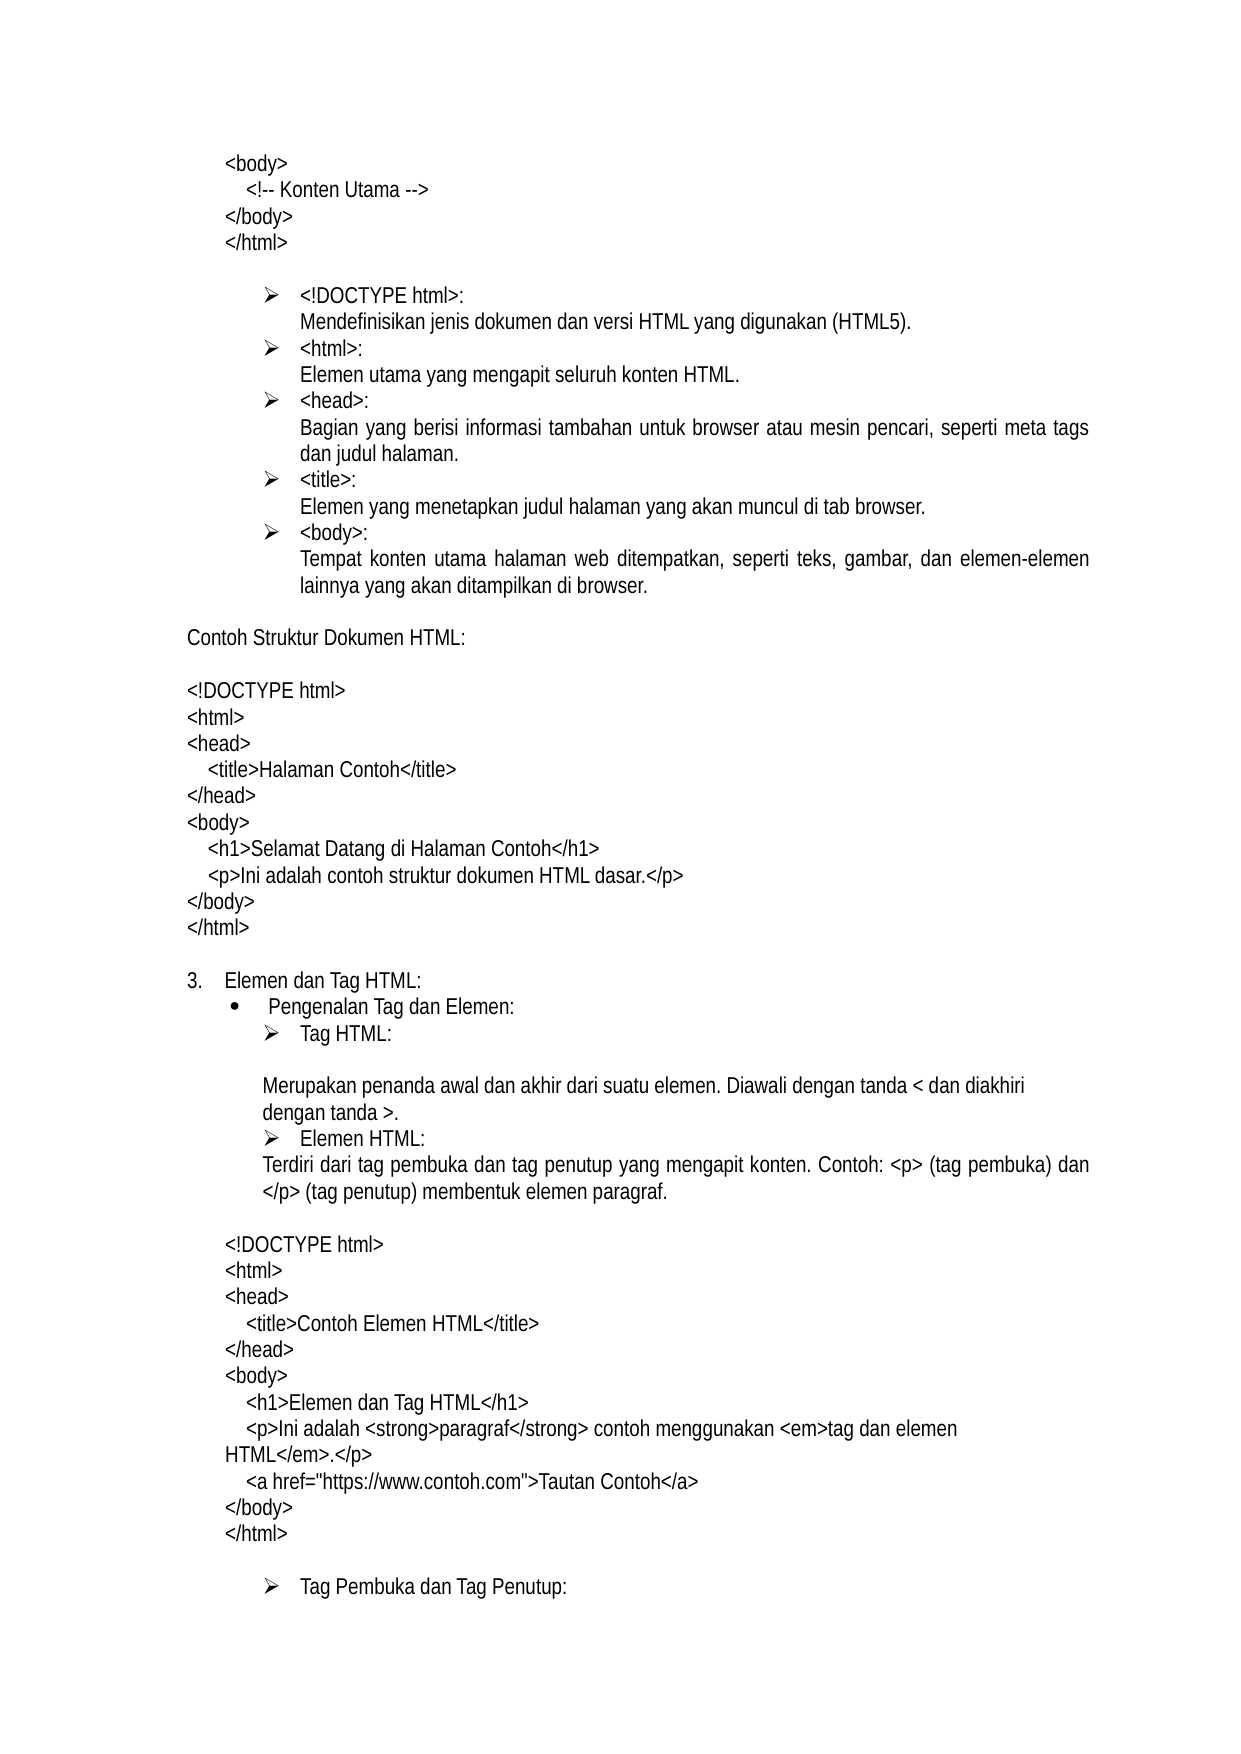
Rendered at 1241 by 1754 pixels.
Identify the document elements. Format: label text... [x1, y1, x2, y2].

list Bagian yang berisi informasi tambahan untuk browser atau mesin pencari, seperti meta tags dan judul halaman. [300, 413, 1090, 466]
list </html> [225, 1520, 1090, 1547]
text Contoh Struktur Dokumen HTML: [150, 624, 1090, 651]
list Elemen dan Tag HTML: [187, 967, 1090, 993]
text <h1>Selamat Datang di Halaman Contoh</h1> [150, 835, 1090, 862]
text <title>Halaman Contoh</title> [150, 756, 1090, 782]
list Tag Pembuka dan Tag Penutup: [262, 1573, 1090, 1599]
list Tempat konten utama halaman web ditempatkan, seperti teks, gambar, dan elemen-elemen lainnya yang akan ditampilkan di browser. [300, 545, 1090, 598]
text <body> [150, 809, 1090, 835]
text <head> [150, 730, 1090, 756]
list Elemen utama yang mengapit seluruh konten HTML. [300, 361, 1090, 387]
list Terdiri dari tag pembuka dan tag penutup yang mengapit konten. Contoh: <p> (tag pembuka) dan </p> (tag penutup) membentuk elemen paragraf. [262, 1151, 1090, 1204]
list <title>Contoh Elemen HTML</title> [225, 1309, 1090, 1336]
text <p>Ini adalah contoh struktur dokumen HTML dasar.</p> [150, 862, 1090, 888]
list <a href="https://www.contoh.com">Tautan Contoh</a> [225, 1468, 1090, 1494]
list <body> [225, 150, 1090, 176]
list <body> [225, 1362, 1090, 1389]
list <body>: [262, 519, 1090, 545]
list <html>: [262, 334, 1090, 361]
list <!DOCTYPE html> [225, 1231, 1090, 1257]
list Mendefinisikan jenis dokumen dan versi HTML yang digunakan (HTML5). [300, 308, 1090, 334]
list <!-- Konten Utama --> [225, 176, 1090, 203]
text <!DOCTYPE html> [150, 677, 1090, 703]
list Elemen HTML: [262, 1125, 1090, 1151]
list </body> [225, 1494, 1090, 1520]
text </head> [150, 782, 1090, 809]
list <p>Ini adalah <strong>paragraf</strong> contoh menggunakan <em>tag dan elemen HTML</em>.</p> [225, 1415, 1090, 1468]
list <title>: [262, 466, 1090, 493]
text </body> [150, 888, 1090, 914]
list Merupakan penanda awal dan akhir dari suatu elemen. Diawali dengan tanda < dan diakhiri dengan tanda >. [262, 1072, 1090, 1125]
list <head>: [262, 387, 1090, 413]
list Tag HTML: [262, 1020, 1090, 1046]
text </html> [150, 914, 1090, 941]
list <html> [225, 1257, 1090, 1283]
list </html> [225, 229, 1090, 255]
list </body> [225, 203, 1090, 229]
list </head> [225, 1336, 1090, 1362]
list <h1>Elemen dan Tag HTML</h1> [225, 1389, 1090, 1415]
list <head> [225, 1283, 1090, 1309]
list Elemen yang menetapkan judul halaman yang akan muncul di tab browser. [300, 493, 1090, 519]
text <html> [150, 703, 1090, 730]
list <!DOCTYPE html>: [262, 282, 1090, 308]
list Pengenalan Tag dan Elemen: [231, 993, 1090, 1020]
